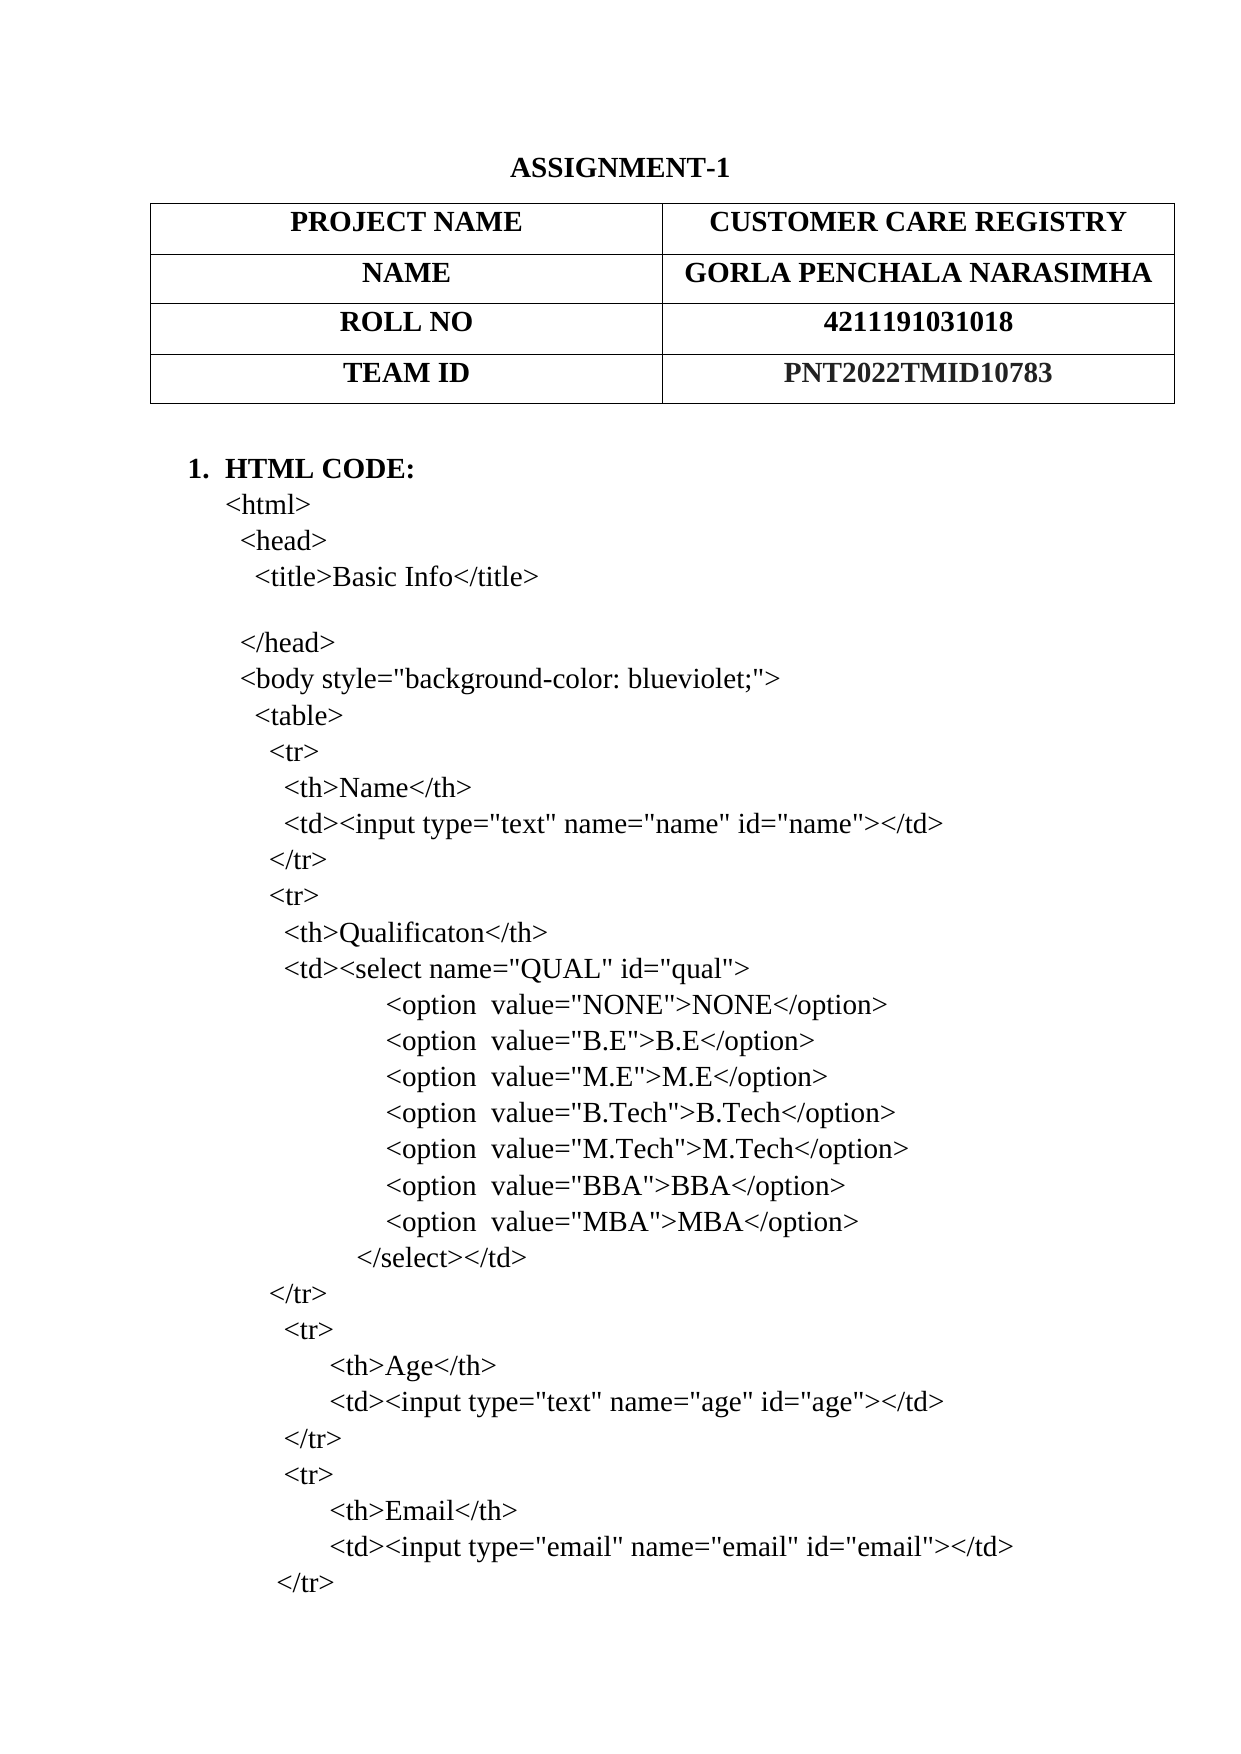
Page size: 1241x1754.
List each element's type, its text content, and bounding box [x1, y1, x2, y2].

list <tr> [225, 1457, 1090, 1490]
list <option value="B.Tech">B.Tech</option> [225, 1095, 1090, 1129]
list <th>Age</th> [225, 1348, 1090, 1382]
list <option value="BBA">BBA</option> [225, 1168, 1090, 1201]
list </tr> [225, 1276, 1090, 1310]
text ASSIGNMENT-1 [150, 150, 1090, 183]
list <option value="M.Tech">M.Tech</option> [225, 1132, 1090, 1165]
list <tr> [225, 734, 1090, 767]
list <td><input type="text" name="age" id="age"></td> [225, 1384, 1090, 1418]
table_cell ROLL NO [151, 304, 662, 354]
list <tr> [225, 1312, 1090, 1346]
list </select></td> [225, 1240, 1090, 1273]
list <th>Email</th> [225, 1493, 1090, 1527]
list <option value="B.E">B.E</option> [225, 1023, 1090, 1057]
list <tr> [225, 878, 1090, 912]
list <td><select name="QUAL" id="qual"> [225, 951, 1090, 984]
table_header CUSTOMER CARE REGISTRY [663, 204, 1174, 254]
table_cell TEAM ID [151, 355, 662, 403]
list <td><input type="email" name="email" id="email"></td> [225, 1529, 1090, 1563]
list <table> [225, 698, 1090, 731]
list <option value="MBA">MBA</option> [225, 1204, 1090, 1237]
list </tr> [225, 1421, 1090, 1454]
list <th>Name</th> [225, 770, 1090, 804]
list <option value="M.E">M.E</option> [225, 1059, 1090, 1093]
list </head> [225, 626, 1090, 659]
table_cell NAME [151, 255, 662, 303]
list <body style="background-color: blueviolet;"> [225, 662, 1090, 695]
table_cell PNT2022TMID10783 [663, 355, 1174, 403]
list HTML CODE: [187, 451, 1090, 484]
list <td><input type="text" name="name" id="name"></td> [225, 806, 1090, 840]
list </tr> [225, 1565, 1090, 1599]
list <th>Qualificaton</th> [225, 915, 1090, 948]
table_header PROJECT NAME [151, 204, 662, 254]
list </tr> [225, 842, 1090, 876]
list <html> [225, 487, 1090, 520]
list <head> [225, 523, 1090, 557]
table_cell 4211191031018 [663, 304, 1174, 354]
list <option value="NONE">NONE</option> [225, 987, 1090, 1021]
table_cell GORLA PENCHALA NARASIMHA [663, 255, 1174, 303]
list <title>Basic Info</title> [225, 559, 1090, 593]
